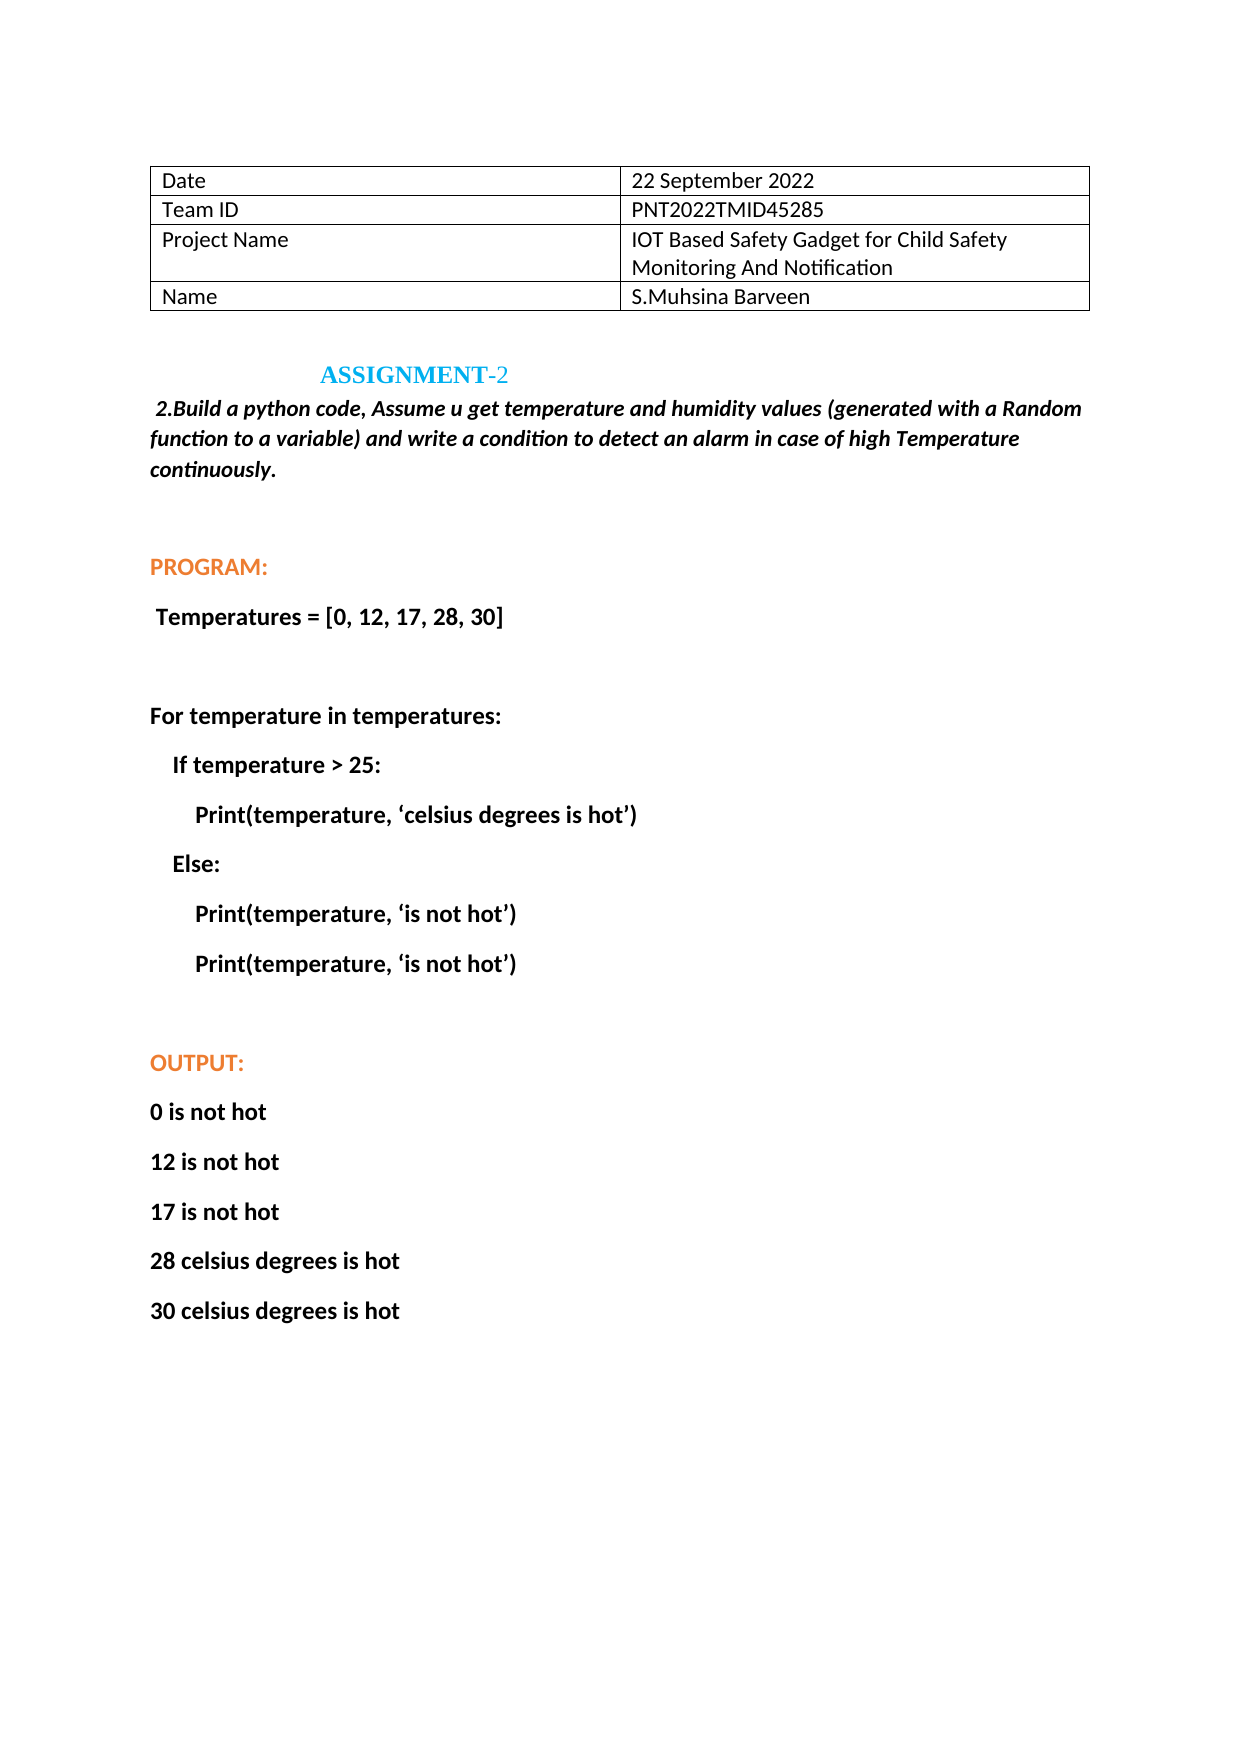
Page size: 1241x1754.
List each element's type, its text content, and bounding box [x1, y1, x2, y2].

text 12 is not hot [150, 1146, 1090, 1177]
text OUTPUT: [150, 1047, 1090, 1077]
text Temperatures = [0, 12, 17, 28, 30] [150, 601, 1090, 631]
table_header 22 September 2022 [621, 167, 1089, 194]
text 28 celsius degrees is hot [150, 1245, 1090, 1276]
text 30 celsius degrees is hot [150, 1295, 1090, 1325]
table_cell Team ID [151, 196, 620, 224]
text 2.Build a python code, Assume u get temperature and humidity values (generated with a Random function to a variable) and write a condition to detect an alarm in case of high Temperature continuously. [150, 394, 1090, 483]
table_cell Name [151, 282, 620, 310]
text If temperature > 25: [150, 749, 1090, 780]
table_header Date [151, 167, 620, 194]
table_cell PNT2022TMID45285 [621, 196, 1089, 224]
text ASSIGNMENT-2 [150, 360, 1090, 389]
text Print(temperature, ‘is not hot’) [150, 898, 1090, 929]
text Print(temperature, ‘is not hot’) [150, 948, 1090, 978]
table_cell S.Muhsina Barveen [621, 282, 1089, 310]
text 0 is not hot [150, 1097, 1090, 1127]
table_cell Project Name [151, 225, 620, 281]
text 17 is not hot [150, 1196, 1090, 1226]
text For temperature in temperatures: [150, 700, 1090, 730]
table_cell IOT Based Safety Gadget for Child Safety Monitoring And Notification [621, 225, 1089, 281]
text PROGRAM: [150, 551, 1090, 582]
text Print(temperature, ‘celsius degrees is hot’) [150, 799, 1090, 829]
text Else: [150, 849, 1090, 879]
